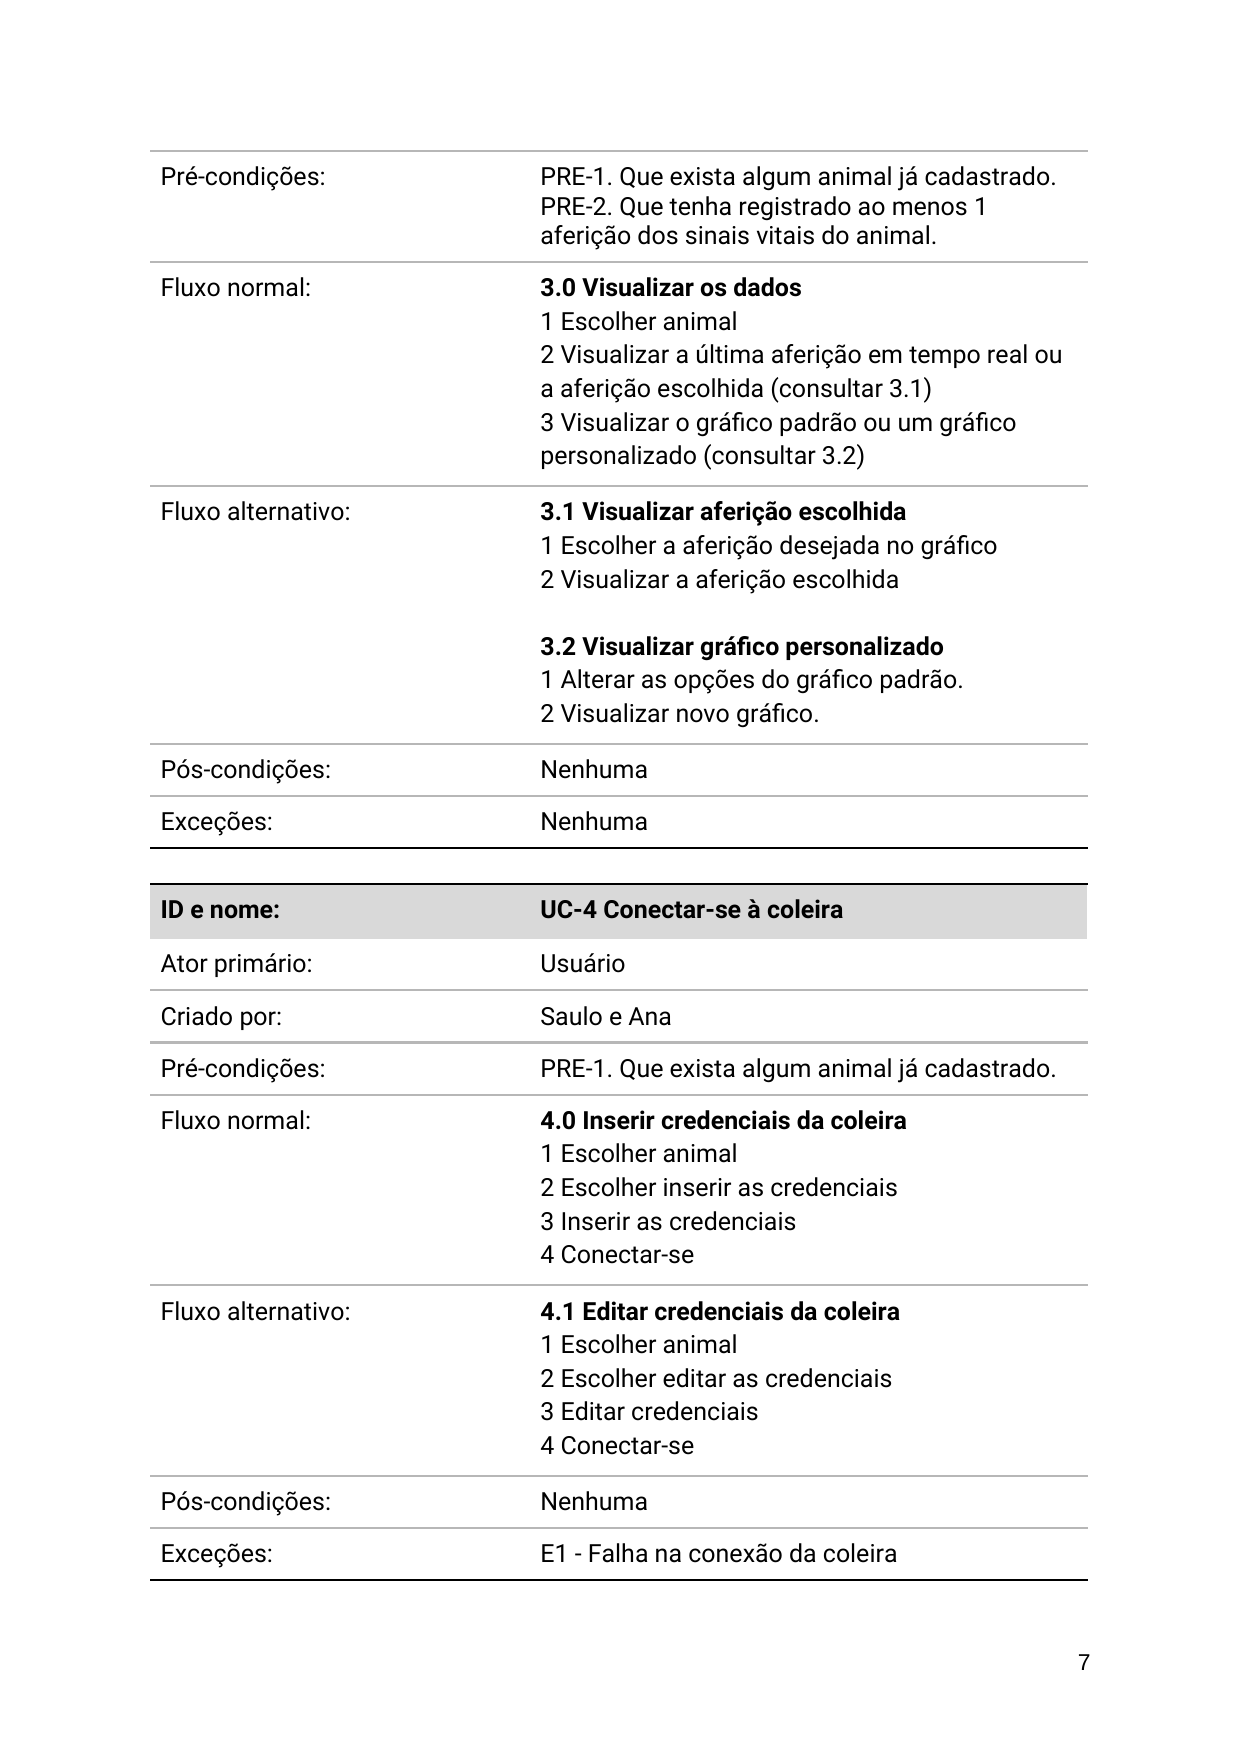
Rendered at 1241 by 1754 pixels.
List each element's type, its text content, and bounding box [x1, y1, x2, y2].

table_cell Fluxo normal: [150, 1096, 530, 1284]
table_cell Exceções: [150, 1529, 530, 1579]
table_cell 3.0 Visualizar os dados 1 Escolher animal 2 Visualizar a última aferição em tempo real ou a aferição escolhida (consultar 3.1) 3 Visualizar o gráfico padrão ou um gráfico personalizado (consultar 3.2) [530, 263, 1087, 485]
table_cell Fluxo normal: [150, 263, 530, 485]
table_cell Exceções: [150, 797, 530, 847]
table_cell Pós-condições: [150, 745, 530, 795]
table_cell Pós-condições: [150, 1477, 530, 1527]
table_cell Nenhuma [530, 1477, 1087, 1527]
table_cell PRE-1. Que exista algum animal já cadastrado. [530, 1044, 1087, 1093]
table_cell PRE-1. Que exista algum animal já cadastrado. PRE-2. Que tenha registrado ao menos 1 aferição dos sinais vitais do animal. [530, 152, 1087, 261]
table_header ID e nome: [150, 885, 530, 939]
table_cell Criado por: [150, 991, 530, 1041]
table_cell Saulo e Ana [530, 991, 1087, 1041]
table_cell Fluxo alternativo: [150, 1286, 530, 1475]
table_cell Fluxo alternativo: [150, 487, 530, 743]
table_cell Pré-condições: [150, 152, 530, 261]
table_cell 4.1 Editar credenciais da coleira 1 Escolher animal 2 Escolher editar as credenciais 3 Editar credenciais 4 Conectar-se [530, 1286, 1087, 1475]
table_header UC-4 Conectar-se à coleira [530, 885, 1087, 939]
table_cell E1 - Falha na conexão da coleira [530, 1529, 1087, 1579]
table_cell Nenhuma [530, 745, 1087, 795]
table_cell 3.1 Visualizar aferição escolhida 1 Escolher a aferição desejada no gráfico 2 Visualizar a aferição escolhida 3.2 Visualizar gráfico personalizado 1 Alterar as opções do gráfico padrão. 2 Visualizar novo gráfico. [530, 487, 1087, 743]
table_cell Nenhuma [530, 797, 1087, 847]
table_cell 4.0 Inserir credenciais da coleira 1 Escolher animal 2 Escolher inserir as credenciais 3 Inserir as credenciais 4 Conectar-se [530, 1096, 1087, 1284]
table_cell Ator primário: [150, 939, 530, 989]
table_cell Usuário [530, 939, 1087, 989]
table_cell Pré-condições: [150, 1044, 530, 1093]
